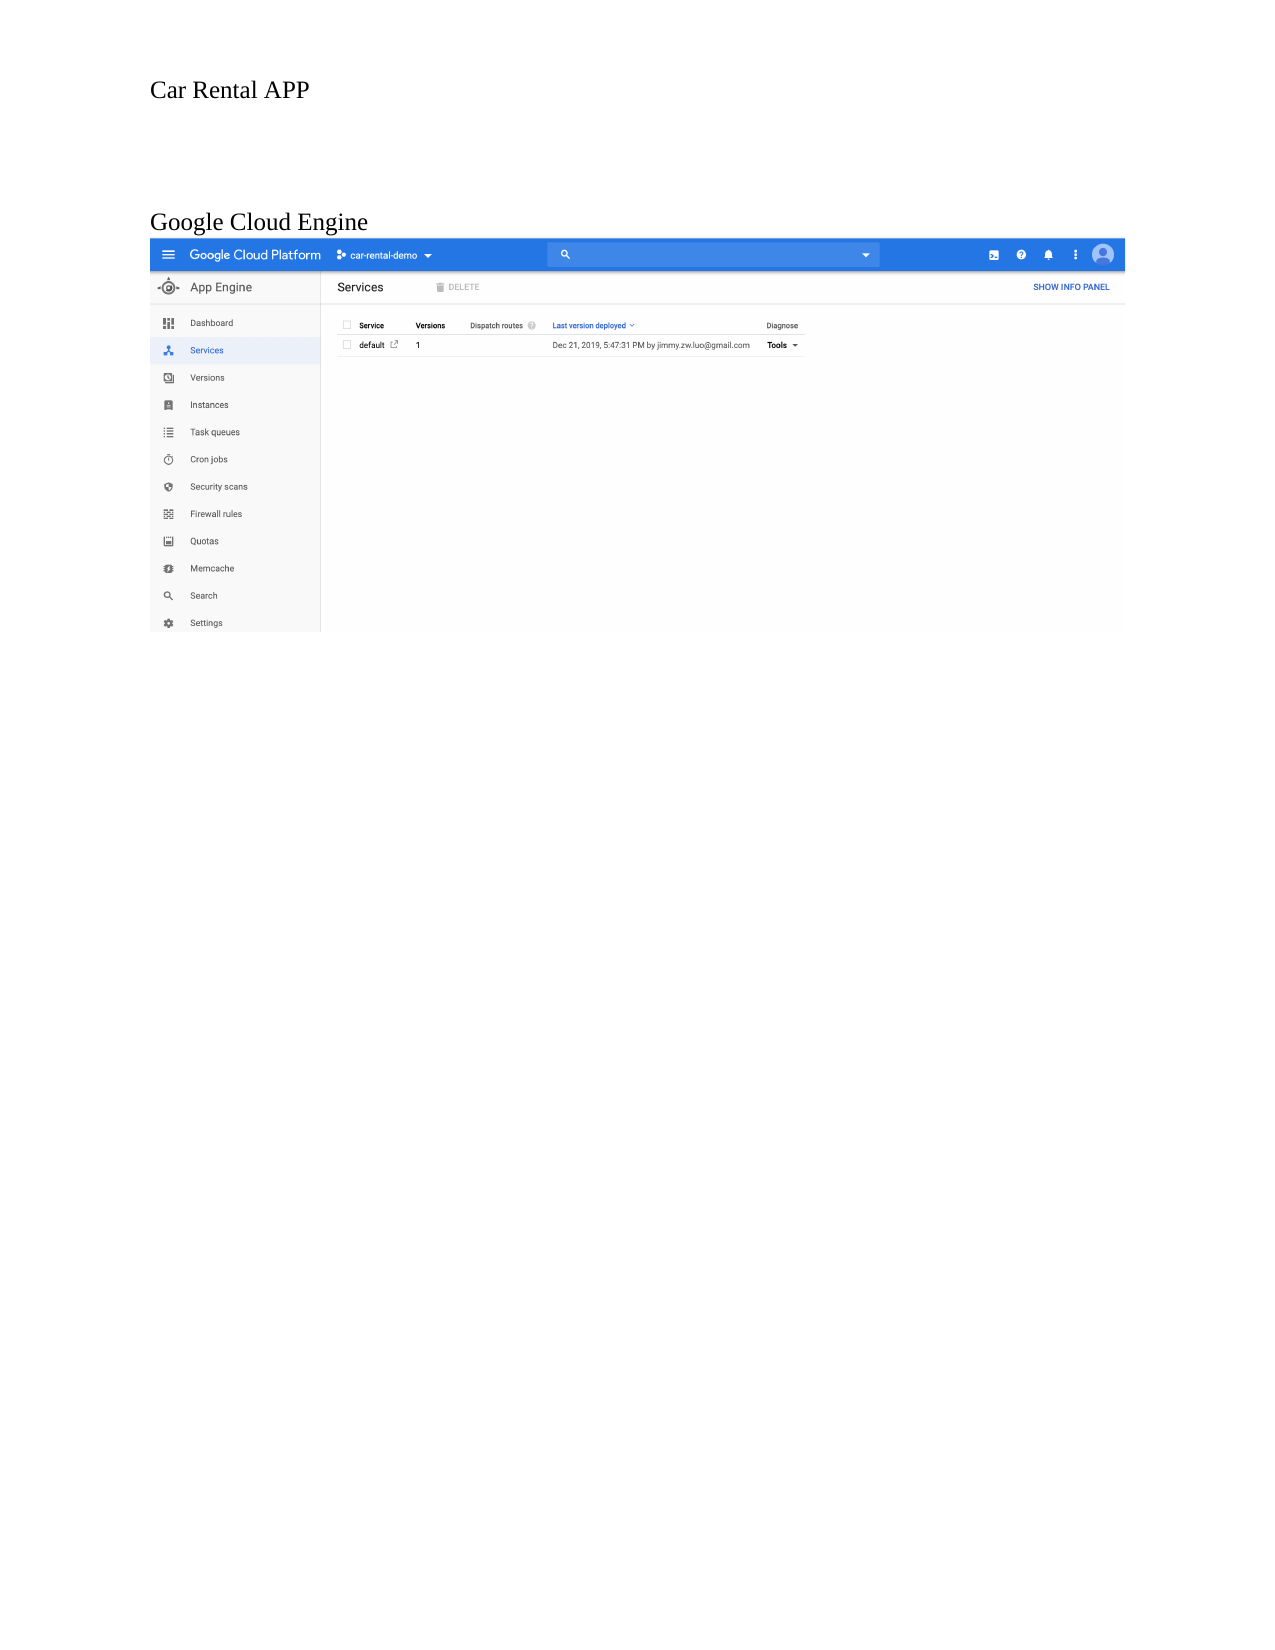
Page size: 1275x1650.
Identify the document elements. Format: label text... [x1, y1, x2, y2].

picture [150, 236, 1125, 632]
text Google Cloud Engine [150, 207, 1125, 236]
